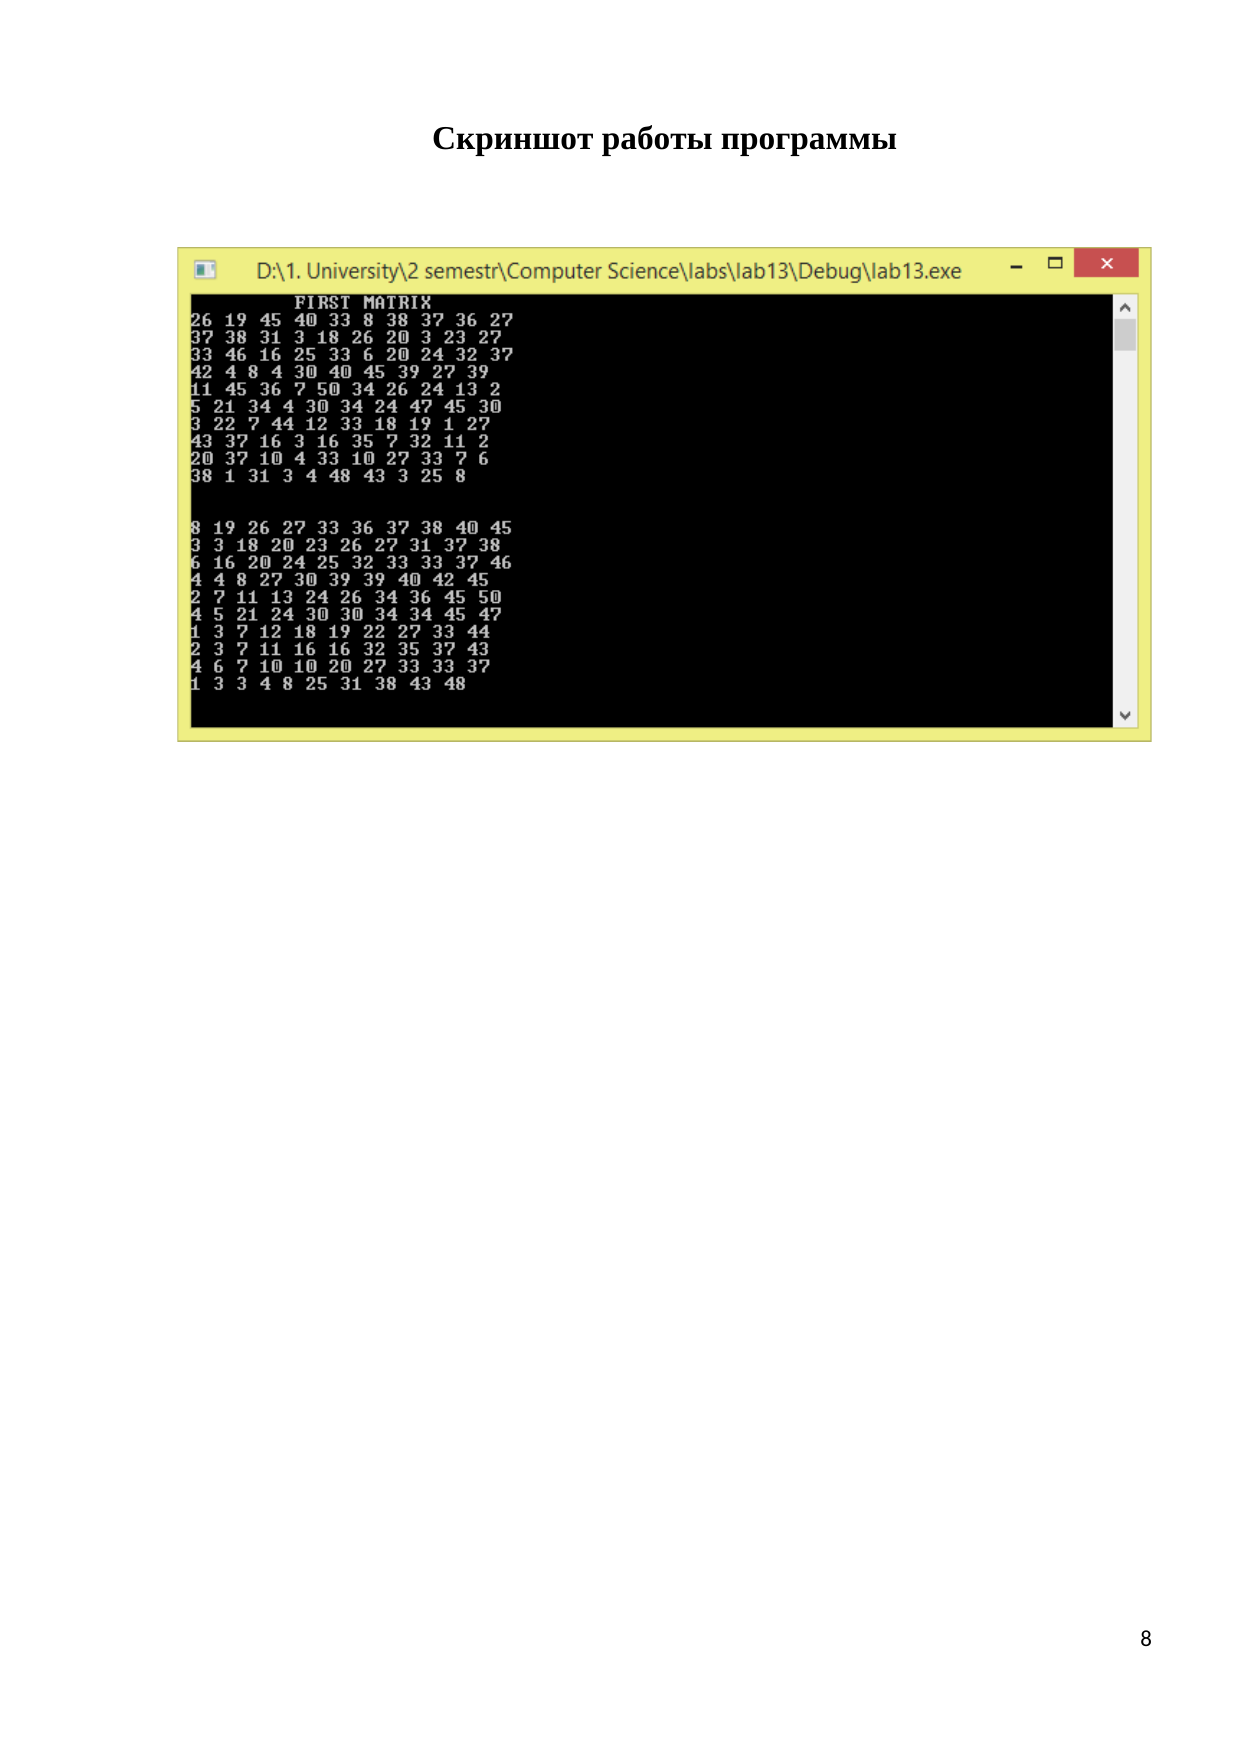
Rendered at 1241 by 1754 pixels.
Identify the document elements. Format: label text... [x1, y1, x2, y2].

picture [177, 247, 1152, 742]
text Скриншот работы программы [177, 118, 1152, 156]
